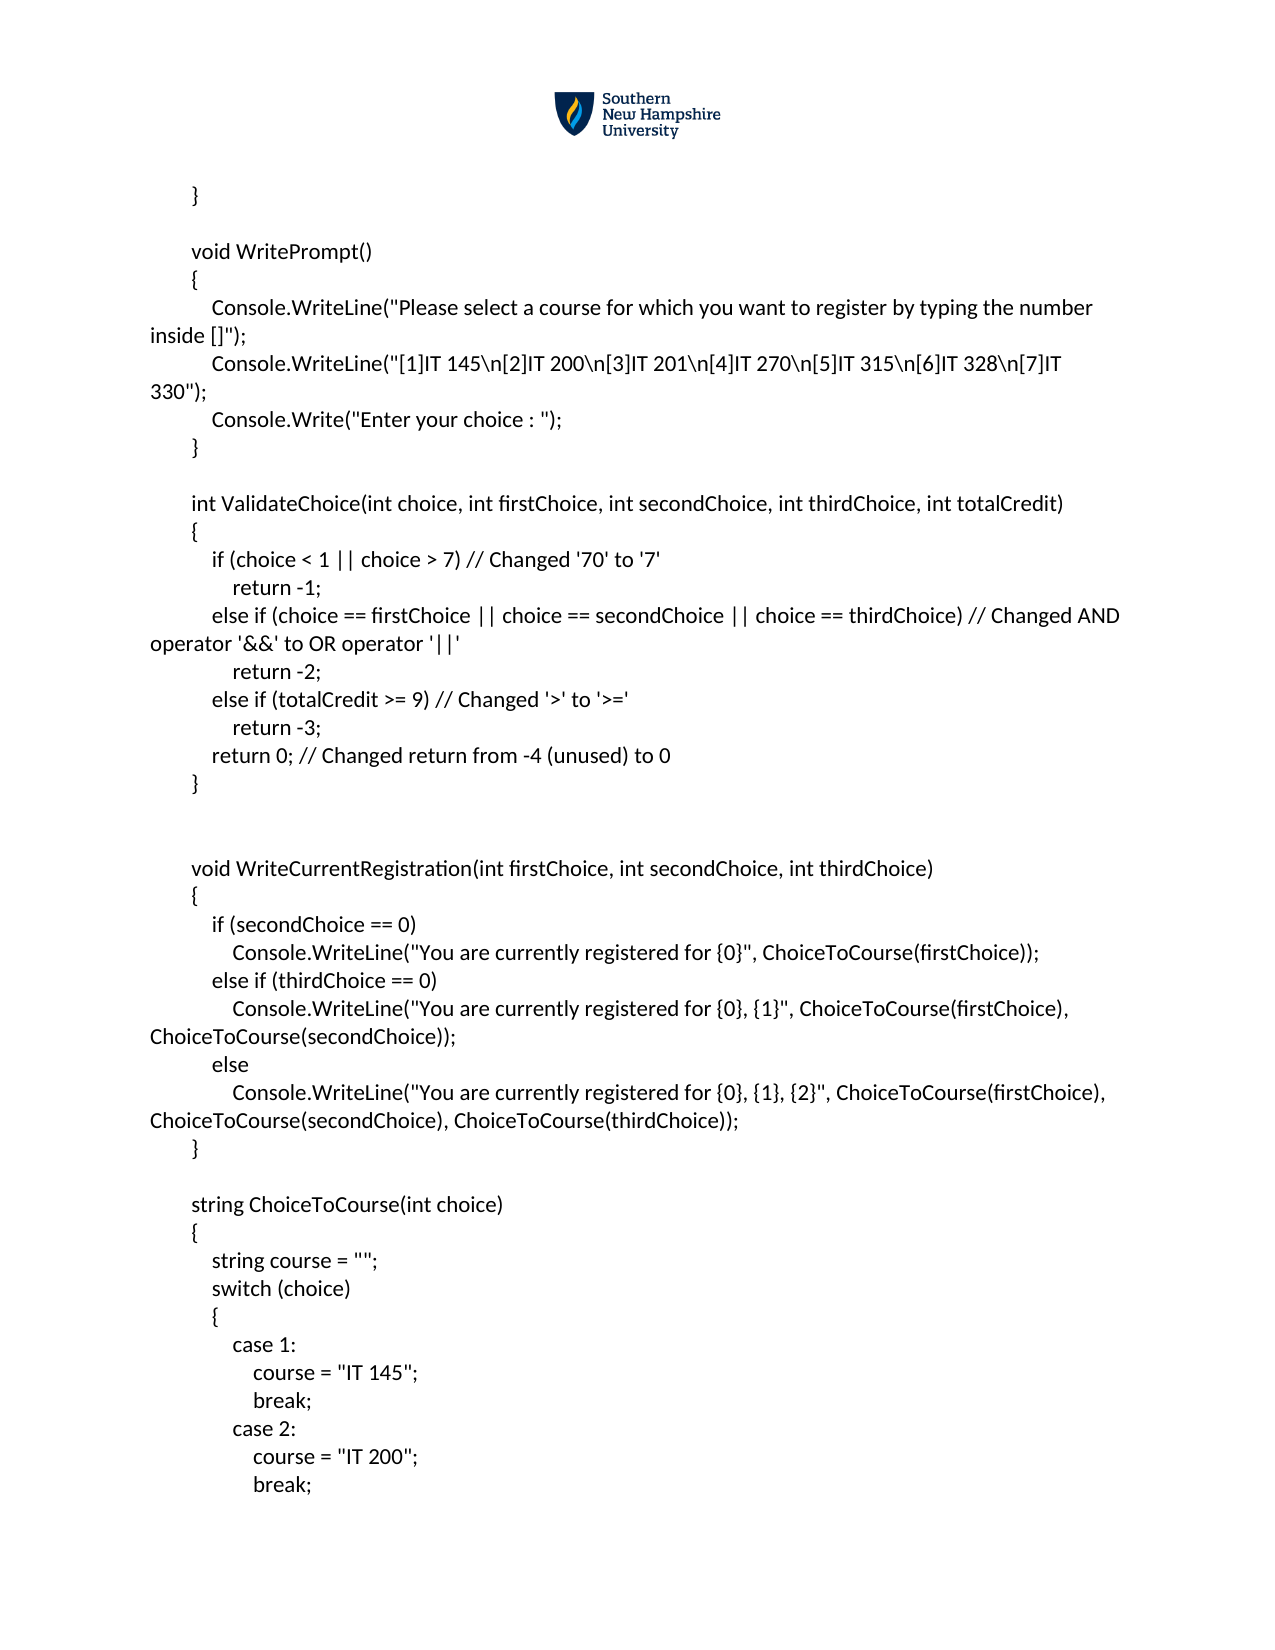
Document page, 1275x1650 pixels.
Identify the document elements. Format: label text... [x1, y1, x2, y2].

text int ValidateChoice(int choice, int firstChoice, int secondChoice, int thirdChoice, int totalCredit) [150, 489, 1125, 517]
text void WritePrompt() [150, 237, 1125, 265]
text { [150, 1218, 1125, 1246]
text break; [150, 1386, 1125, 1414]
text string course = ""; [150, 1246, 1125, 1274]
text if (secondChoice == 0) [150, 910, 1125, 938]
text return -2; [150, 657, 1125, 686]
text } [150, 181, 1125, 209]
text else if (totalCredit >= 9) // Changed '>' to '>=' [150, 686, 1125, 713]
text case 2: [150, 1414, 1125, 1442]
text Console.WriteLine("[1]IT 145\n[2]IT 200\n[3]IT 201\n[4]IT 270\n[5]IT 315\n[6]IT 328\n[7]IT 330"); [150, 349, 1125, 405]
text void WriteCurrentRegistration(int firstChoice, int secondChoice, int thirdChoice) [150, 854, 1125, 882]
text { [150, 882, 1125, 910]
text course = "IT 200"; [150, 1442, 1125, 1470]
text } [150, 1134, 1125, 1162]
text return -3; [150, 713, 1125, 742]
text } [150, 433, 1125, 461]
text Console.WriteLine("You are currently registered for {0}, {1}", ChoiceToCourse(firstChoice), ChoiceToCourse(secondChoice)); [150, 994, 1125, 1050]
text Console.WriteLine("You are currently registered for {0}", ChoiceToCourse(firstChoice)); [150, 938, 1125, 966]
text } [150, 769, 1125, 798]
text return -1; [150, 573, 1125, 601]
text string ChoiceToCourse(int choice) [150, 1190, 1125, 1218]
text case 1: [150, 1330, 1125, 1358]
text else if (thirdChoice == 0) [150, 966, 1125, 994]
text break; [150, 1470, 1125, 1498]
text Console.WriteLine("You are currently registered for {0}, {1}, {2}", ChoiceToCourse(firstChoice), ChoiceToCourse(secondChoice), ChoiceToCourse(thirdChoice)); [150, 1078, 1125, 1134]
text else [150, 1050, 1125, 1078]
text switch (choice) [150, 1274, 1125, 1302]
text if (choice < 1 || choice > 7) // Changed '70' to '7' [150, 545, 1125, 573]
picture [546, 75, 729, 154]
text course = "IT 145"; [150, 1358, 1125, 1386]
text Console.Write("Enter your choice : "); [150, 405, 1125, 433]
text else if (choice == firstChoice || choice == secondChoice || choice == thirdChoice) // Changed AND operator '&&' to OR operator '||' [150, 601, 1125, 657]
text { [150, 517, 1125, 545]
text { [150, 265, 1125, 293]
text Console.WriteLine("Please select a course for which you want to register by typing the number inside []"); [150, 293, 1125, 349]
text { [150, 1302, 1125, 1330]
text return 0; // Changed return from -4 (unused) to 0 [150, 742, 1125, 769]
